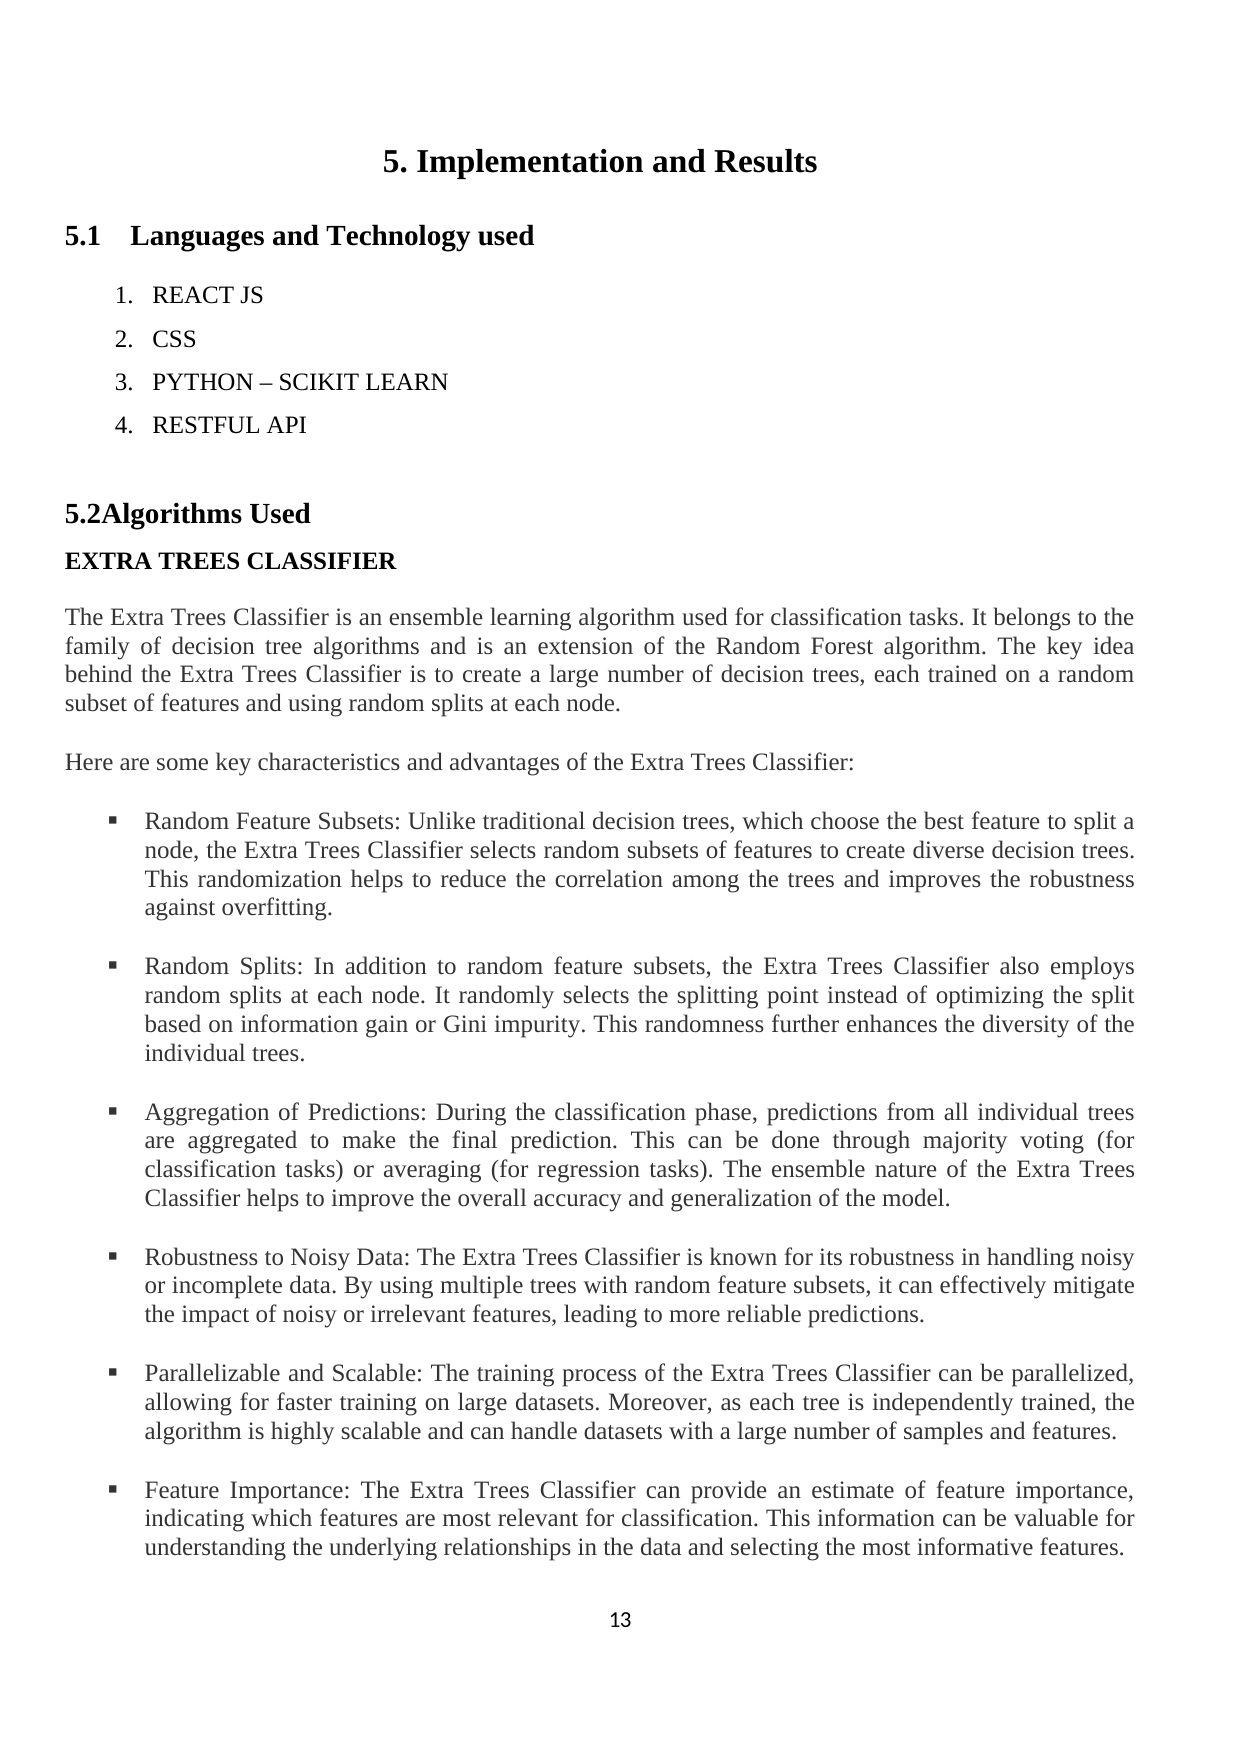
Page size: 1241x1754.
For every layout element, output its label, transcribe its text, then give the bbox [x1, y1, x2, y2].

text 5. Implementation and Results [64, 142, 1136, 180]
list Random Splits: In addition to random feature subsets, the Extra Trees Classifier also employs random splits at each node. It randomly selects the splitting point instead of optimizing the split based on information gain or Gini impurity. This randomness further enhances the diversity of the individual trees. [107, 951, 1136, 1066]
list Robustness to Noisy Data: The Extra Trees Classifier is known for its robustness in handling noisy or incomplete data. By using multiple trees with random feature subsets, it can effectively mitigate the impact of noisy or irrelevant features, leading to more reliable predictions. [107, 1242, 1136, 1328]
text Here are some key characteristics and advantages of the Extra Trees Classifier: [64, 747, 1136, 776]
list Parallelizable and Scalable: The training process of the Extra Trees Classifier can be parallelized, allowing for faster training on large datasets. Moreover, as each tree is independently trained, the algorithm is highly scalable and can handle datasets with a large number of samples and features. [107, 1358, 1136, 1444]
text The Extra Trees Classifier is an ensemble learning algorithm used for classification tasks. It belongs to the family of decision tree algorithms and is an extension of the Random Forest algorithm. The key idea behind the Extra Trees Classifier is to create a large number of decision trees, each trained on a random subset of features and using random splits at each node. [64, 602, 1136, 717]
list PYTHON – SCIKIT LEARN [114, 367, 1136, 396]
list CSS [114, 324, 1136, 352]
text EXTRA TREES CLASSIFIER [64, 546, 1136, 575]
list REACT JS [114, 281, 1136, 309]
text 5.2Algorithms Used [64, 496, 1136, 529]
text 5.1 Languages and Technology used [64, 218, 1136, 252]
list Feature Importance: The Extra Trees Classifier can provide an estimate of feature importance, indicating which features are most relevant for classification. This information can be valuable for understanding the underlying relationships in the data and selecting the most informative features. [107, 1475, 1136, 1561]
list Random Feature Subsets: Unlike traditional decision trees, which choose the best feature to split a node, the Extra Trees Classifier selects random subsets of features to create diverse decision trees. This randomization helps to reduce the correlation among the trees and improves the robustness against overfitting. [107, 806, 1136, 921]
list RESTFUL API [114, 410, 1136, 439]
list Aggregation of Predictions: During the classification phase, predictions from all individual trees are aggregated to make the final prediction. This can be done through majority voting (for classification tasks) or averaging (for regression tasks). The ensemble nature of the Extra Trees Classifier helps to improve the overall accuracy and generalization of the model. [107, 1097, 1136, 1212]
